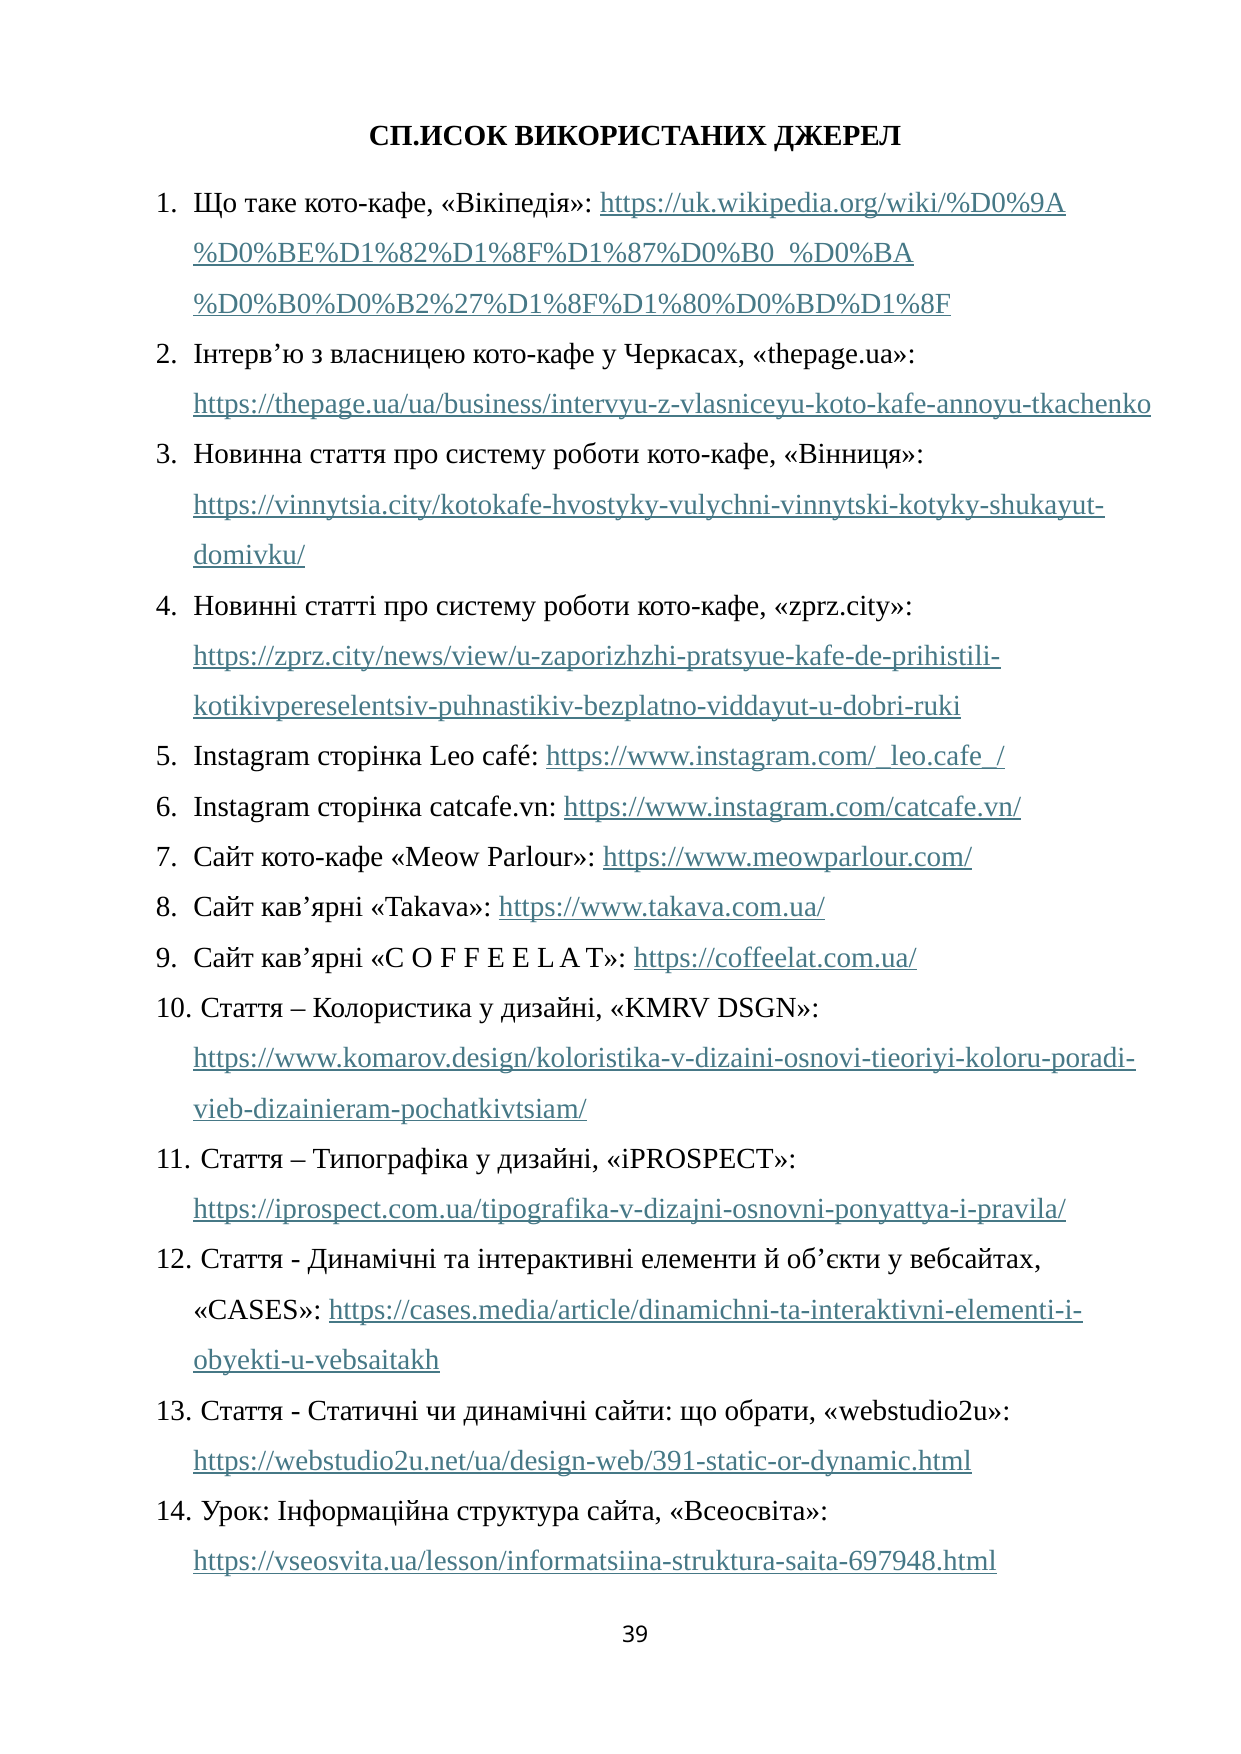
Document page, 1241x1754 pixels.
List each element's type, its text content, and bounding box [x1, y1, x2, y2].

list Інтерв’ю з власницею кото-кафе у Черкасах, «thepage.ua»: https://thepage.ua/ua/business/intervyu-z-vlasniceyu-koto-kafe-annoyu-tkachenko [156, 336, 1152, 420]
text СП.ИСОК ВИКОРИСТАНИХ ДЖЕРЕЛ [118, 118, 1152, 152]
list Сайт кав’ярні «C O F F E E L A T»: https://coffeelat.com.ua/ [156, 940, 1152, 973]
list Instagram сторінка catcafe.vn: https://www.instagram.com/catcafe.vn/ [156, 789, 1152, 822]
list Новинна стаття про систему роботи кото-кафе, «Вінниця»: https://vinnytsia.city/kotokafe-hvostyky-vulychni-vinnytski-kotyky-shukayut-domivku/ [156, 437, 1152, 571]
list Урок: Інформаційна структура сайта, «Всеосвіта»: https://vseosvita.ua/lesson/informatsiina-struktura-saita-697948.html [156, 1493, 1152, 1577]
list Стаття - Статичні чи динамічні сайти: що обрати, «webstudio2u»: https://webstudio2u.net/ua/design-web/391-static-or-dynamic.html [156, 1393, 1152, 1476]
list Що таке кото-кафе, «Вікіпедія»: https://uk.wikipedia.org/wiki/%D0%9A%D0%BE%D1%82%D1%8F%D1%87%D0%B0_%D0%BA%D0%B0%D0%B2%27%D1%8F%D1%80%D0%BD%D1%8F [156, 185, 1152, 319]
list Стаття - Динамічні та інтерактивні елементи й об’єкти у вебсайтах, «CASES»: https://cases.media/article/dinamichni-ta-interaktivni-elementi-i-obyekti-u-vebsaitakh [156, 1242, 1152, 1376]
list Новинні статті про систему роботи кото-кафе, «zprz.city»: https://zprz.city/news/view/u-zaporizhzhi-pratsyue-kafe-de-prihistili-kotikivpereselentsiv-puhnastikiv-bezplatno-viddayut-u-dobri-ruki [156, 588, 1152, 722]
list Instagram сторінка Leo café: https://www.instagram.com/_leo.cafe_/ [156, 738, 1152, 772]
list Стаття – Колористика у дизайні, «KMRV DSGN»: https://www.komarov.design/koloristika-v-dizaini-osnovi-tieoriyi-koloru-poradi-vieb-dizainieram-pochatkivtsiam/ [156, 990, 1152, 1124]
list Сайт кав’ярні «Takava»: https://www.takava.com.ua/ [156, 889, 1152, 923]
list Стаття – Типографіка у дизайні, «iPROSPECT»: https://iprospect.com.ua/tipografika-v-dizajni-osnovni-ponyattya-i-pravila/ [156, 1141, 1152, 1225]
list Сайт кото-кафе «Meow Parlour»: https://www.meowparlour.com/ [156, 839, 1152, 873]
